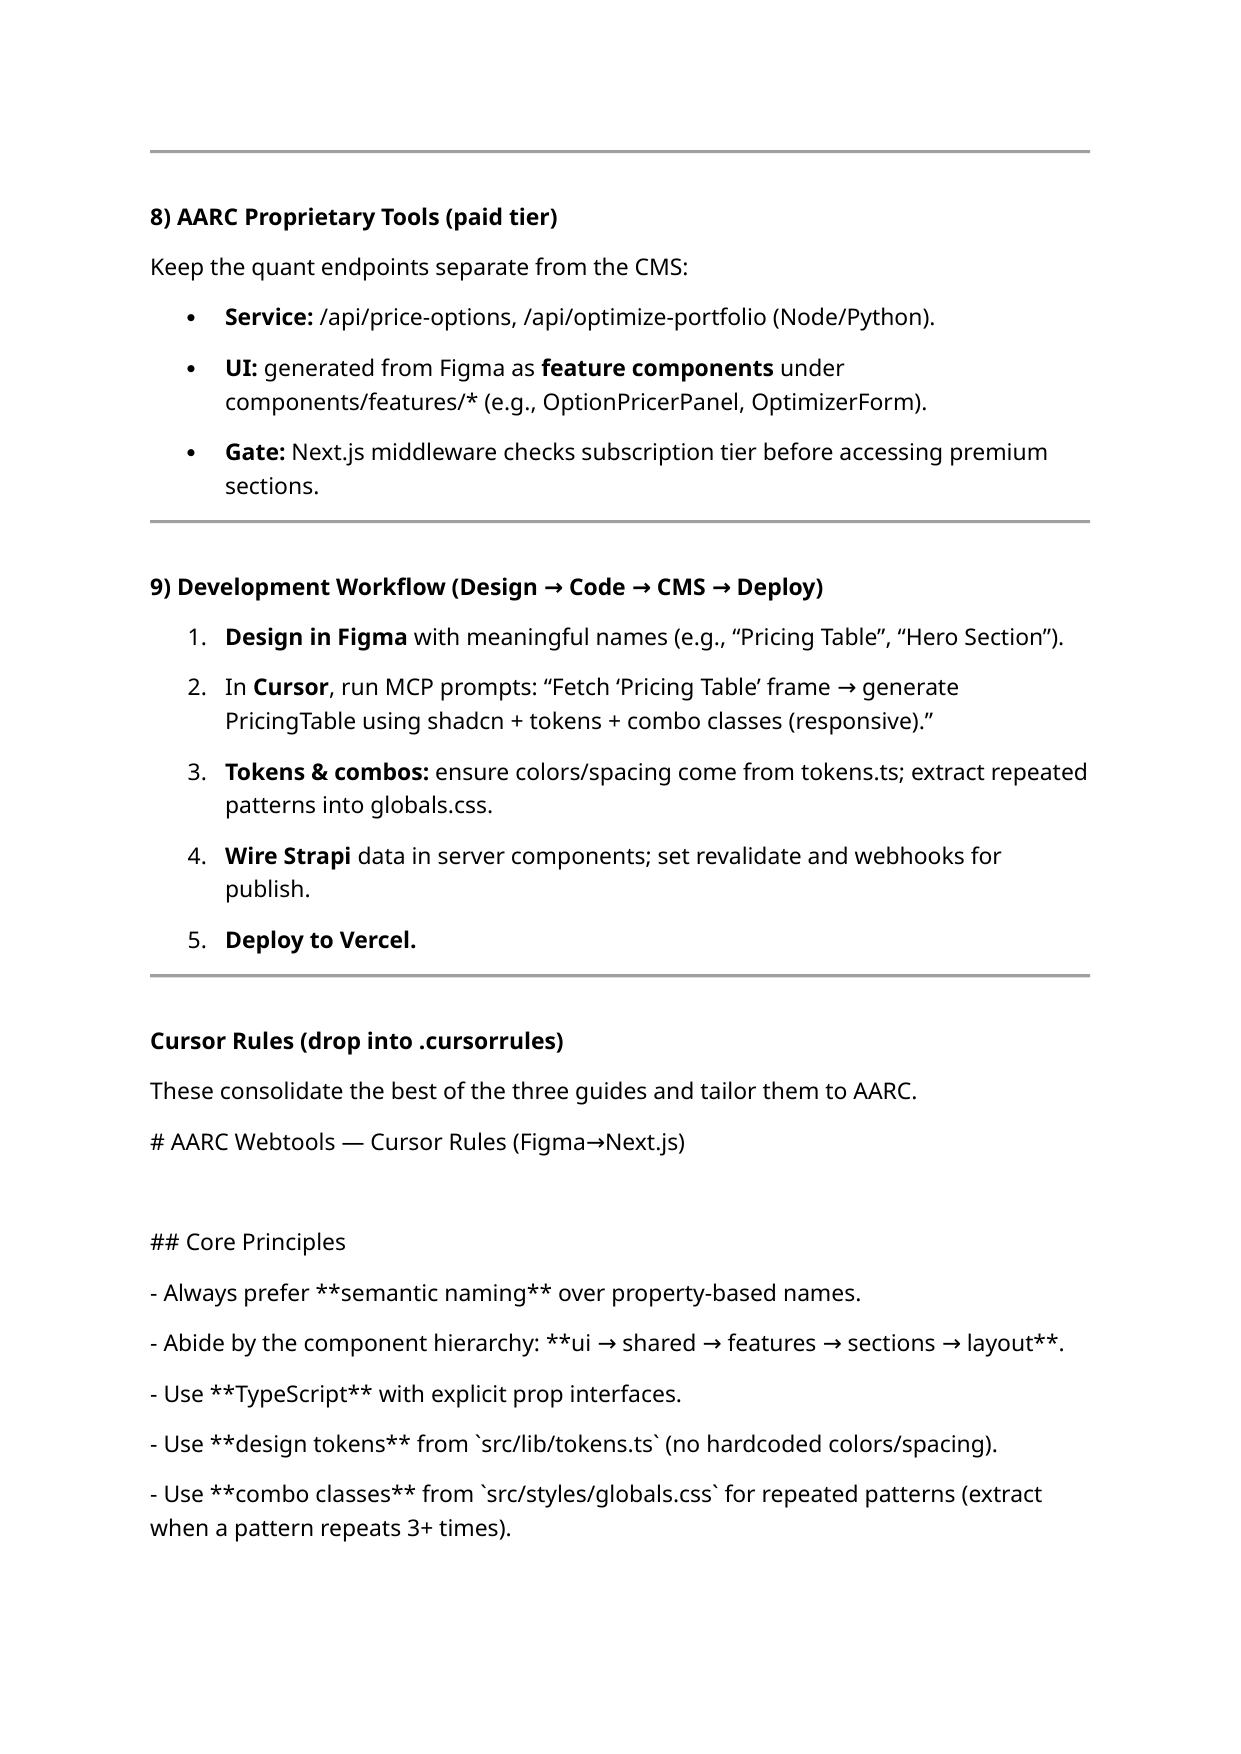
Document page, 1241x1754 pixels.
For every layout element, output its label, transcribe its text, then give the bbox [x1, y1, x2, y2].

text These consolidate the best of the three guides and tailor them to AARC. [150, 1075, 1090, 1106]
text # AARC Webtools — Cursor Rules (Figma→Next.js) [150, 1125, 1090, 1157]
text 8) AARC Proprietary Tools (paid tier) [150, 200, 1090, 232]
text Keep the quant endpoints separate from the CMS: [150, 251, 1090, 282]
text - Use **combo classes** from `src/styles/globals.css` for repeated patterns (extract when a pattern repeats 3+ times). [150, 1478, 1090, 1543]
list In Cursor, run MCP prompts: “Fetch ‘Pricing Table’ frame → generate PricingTable using shadcn + tokens + combo classes (responsive).” [187, 671, 1090, 736]
text Cursor Rules (drop into .cursorrules) [150, 1024, 1090, 1056]
text - Use **TypeScript** with explicit prop interfaces. [150, 1377, 1090, 1409]
list Wire Strapi data in server components; set revalidate and webhooks for publish. [187, 839, 1090, 904]
text - Always prefer **semantic naming** over property-based names. [150, 1277, 1090, 1308]
text 9) Development Workflow (Design → Code → CMS → Deploy) [150, 570, 1090, 602]
list Deploy to Vercel. [187, 924, 1090, 955]
list Service: /api/price-options, /api/optimize-portfolio (Node/Python). [187, 301, 1090, 332]
text ## Core Principles [150, 1226, 1090, 1257]
list Gate: Next.js middleware checks subscription tier before accessing premium sections. [187, 436, 1090, 501]
text - Use **design tokens** from `src/lib/tokens.ts` (no hardcoded colors/spacing). [150, 1428, 1090, 1459]
text - Abide by the component hierarchy: **ui → shared → features → sections → layout**. [150, 1327, 1090, 1358]
list Tokens & combos: ensure colors/spacing come from tokens.ts; extract repeated patterns into globals.css. [187, 755, 1090, 820]
list Design in Figma with meaningful names (e.g., “Pricing Table”, “Hero Section”). [187, 621, 1090, 652]
list UI: generated from Figma as feature components under components/features/* (e.g., OptionPricerPanel, OptimizerForm). [187, 352, 1090, 417]
